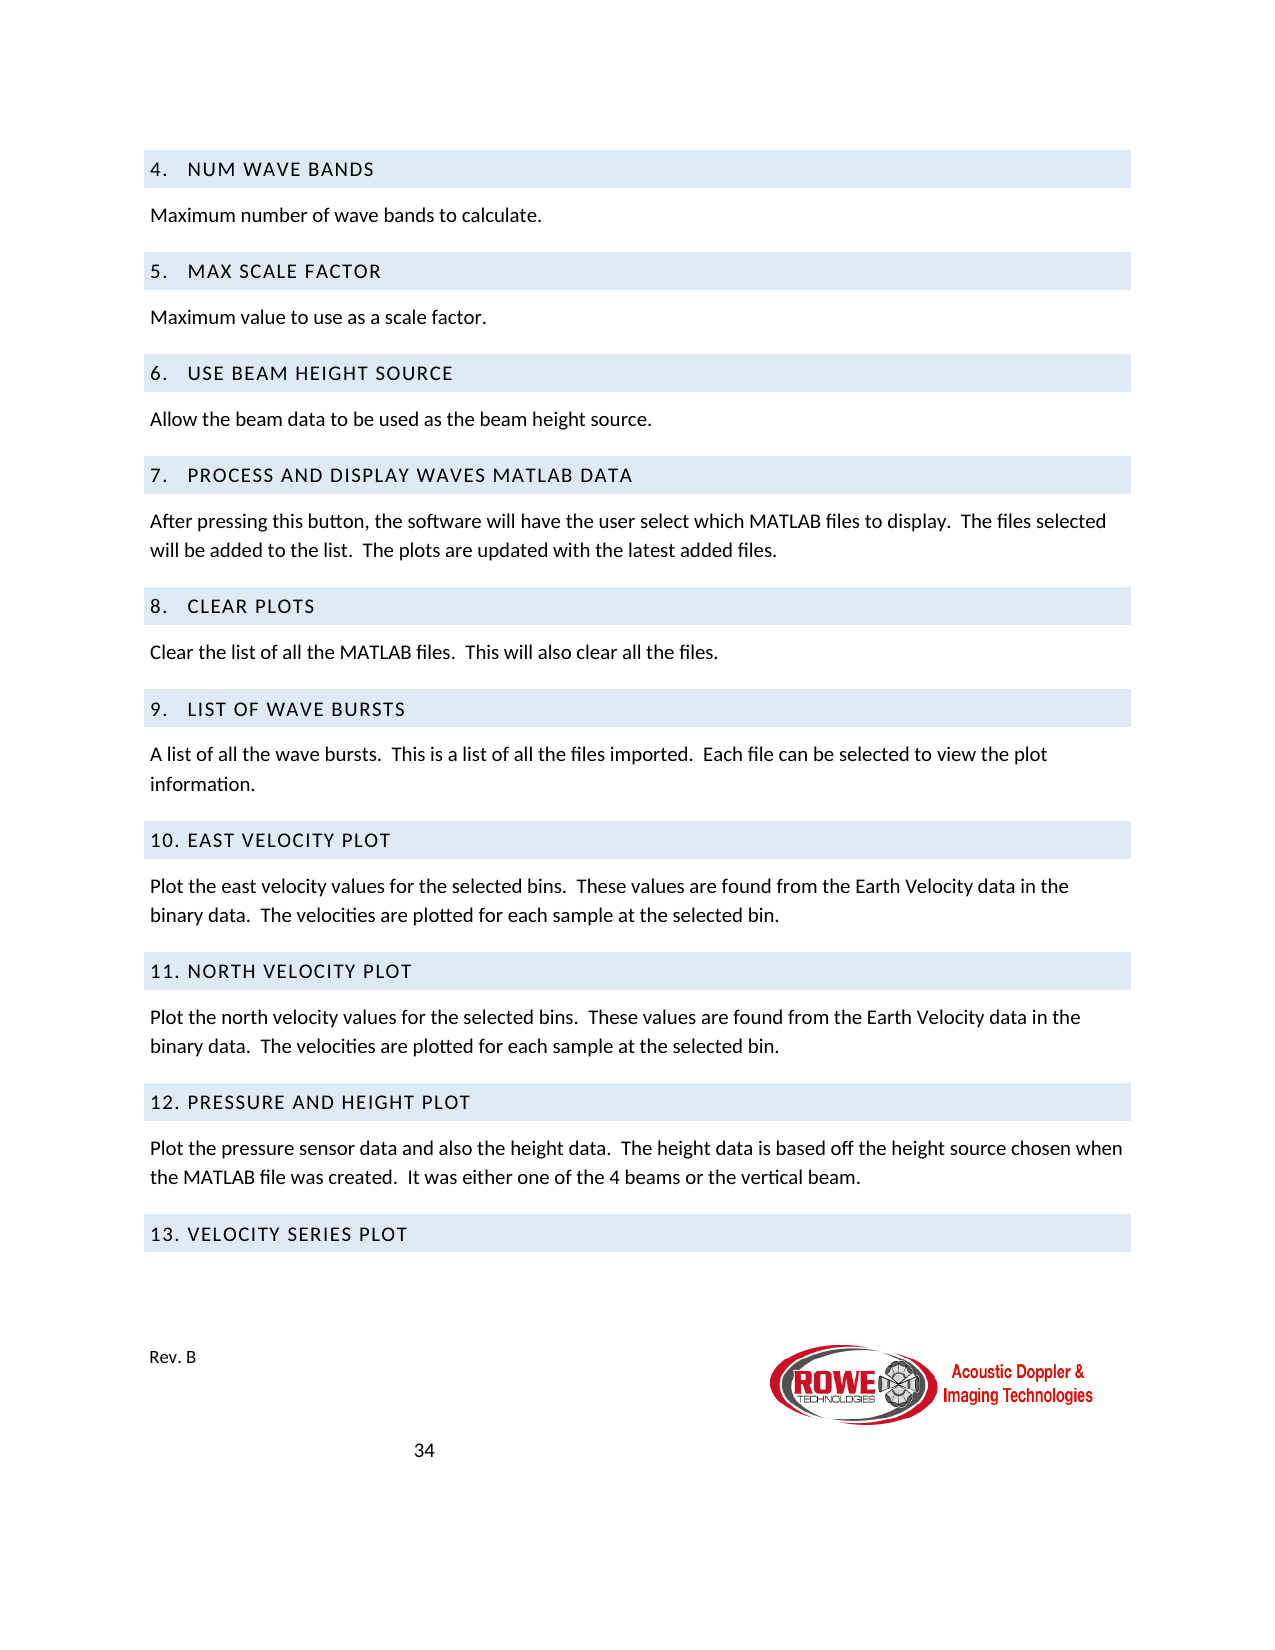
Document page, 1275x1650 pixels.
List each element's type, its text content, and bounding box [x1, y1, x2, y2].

text Clear the list of all the MATLAB files. This will also clear all the files. [150, 639, 1125, 665]
picture [769, 1344, 1141, 1433]
text Maximum number of wave bands to calculate. [150, 202, 1125, 227]
text Maximum value to use as a scale factor. [150, 304, 1125, 329]
text A list of all the wave bursts. This is a list of all the files imported. Each file can be selected to view the plot information. [150, 742, 1125, 796]
subtitle List of Wave Bursts [150, 696, 1125, 721]
subtitle Clear Plots [150, 594, 1125, 619]
subtitle Num Wave Bands [150, 156, 1125, 182]
subtitle North Velocity Plot [150, 958, 1125, 984]
subtitle Max Scale Factor [150, 258, 1125, 284]
subtitle Velocity Series Plot [150, 1221, 1125, 1246]
text After pressing this button, the software will have the user select which MATLAB files to display. The files selected will be added to the list. The plots are updated with the latest added files. [150, 508, 1125, 563]
subtitle Use Beam Height Source [150, 360, 1125, 386]
subtitle Pressure and Height Plot [150, 1090, 1125, 1115]
text Plot the north velocity values for the selected bins. These values are found from the Earth Velocity data in the binary data. The velocities are plotted for each sample at the selected bin. [150, 1004, 1125, 1059]
text Plot the pressure sensor data and also the height data. The height data is based off the height source chosen when the MATLAB file was created. It was either one of the 4 beams or the vertical beam. [150, 1135, 1125, 1190]
subtitle East Velocity Plot [150, 827, 1125, 852]
text Plot the east velocity values for the selected bins. These values are found from the Earth Velocity data in the binary data. The velocities are plotted for each sample at the selected bin. [150, 873, 1125, 927]
subtitle Process and Display Waves MATLAB Data [150, 463, 1125, 488]
text Allow the beam data to be used as the beam height source. [150, 406, 1125, 432]
